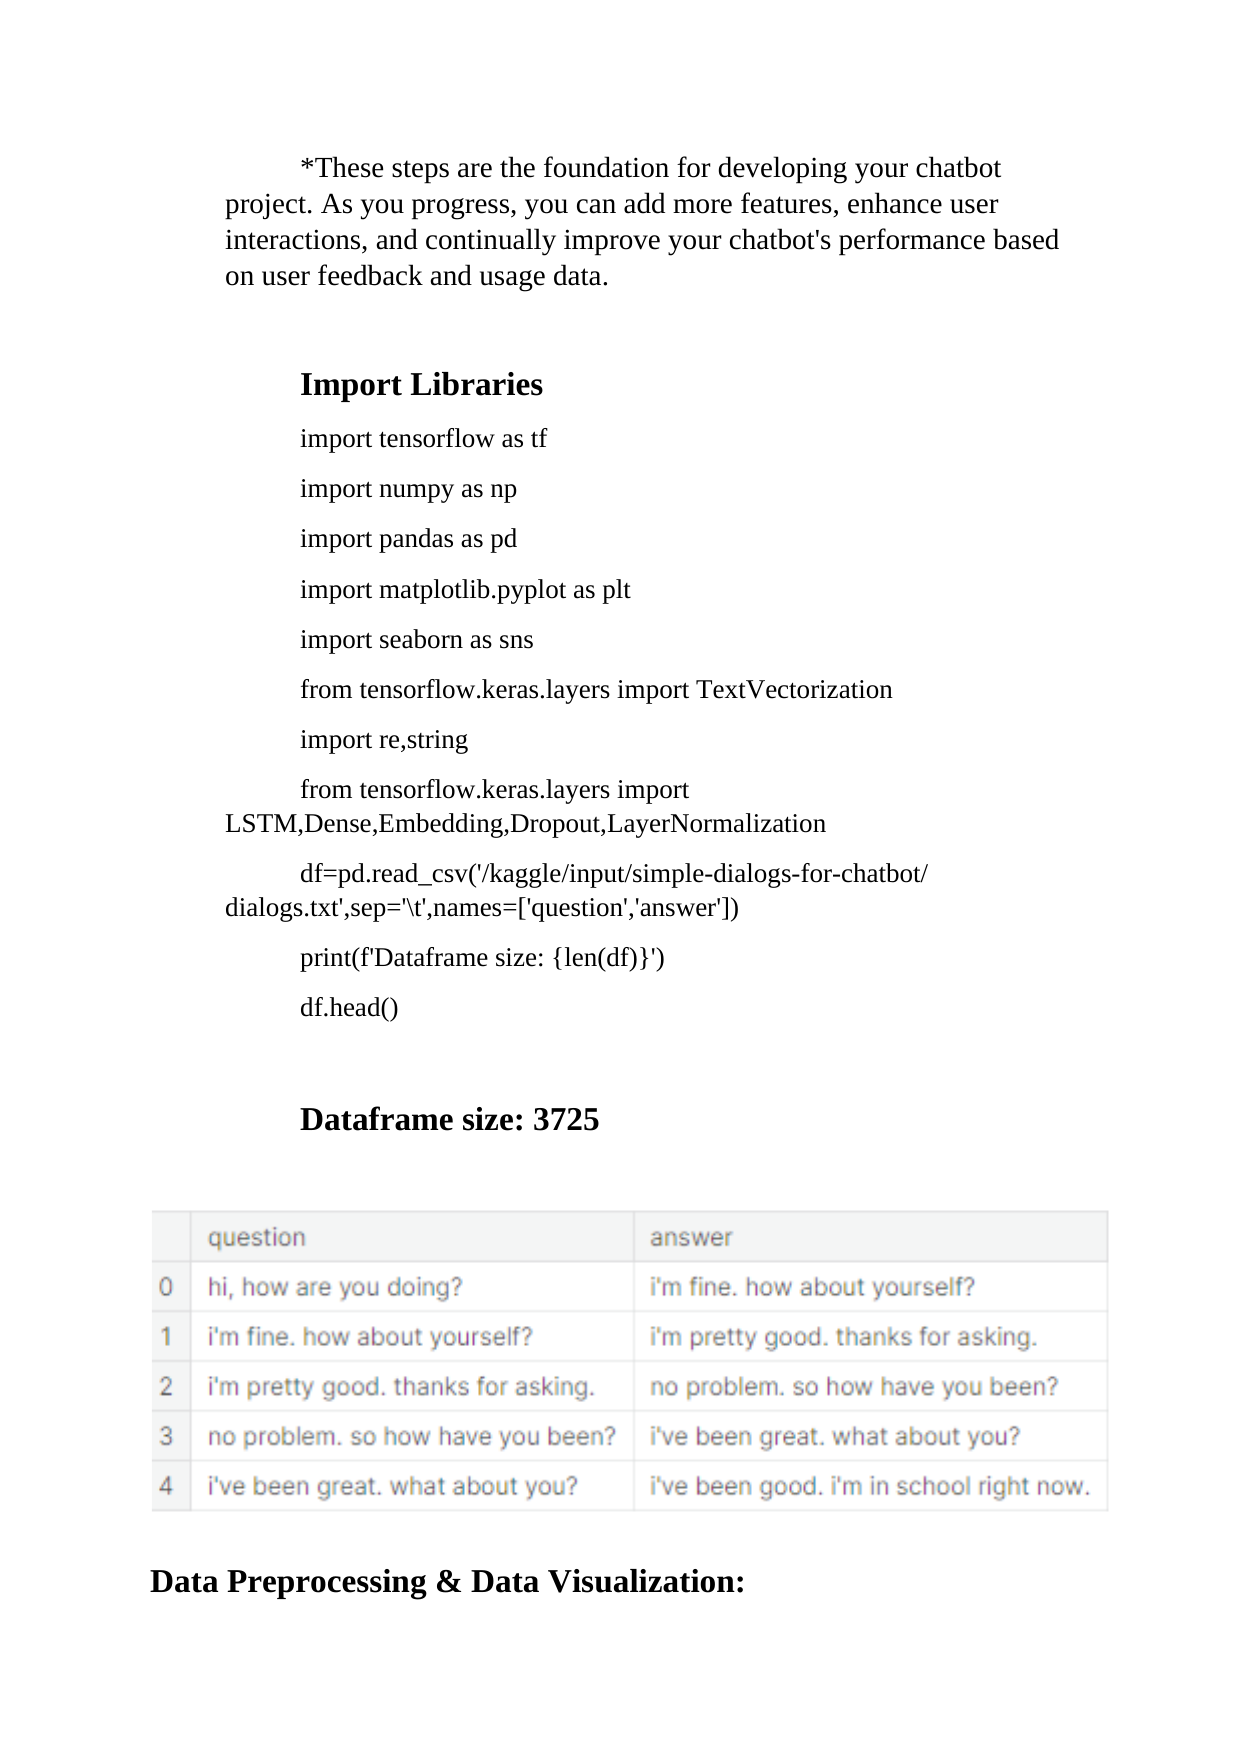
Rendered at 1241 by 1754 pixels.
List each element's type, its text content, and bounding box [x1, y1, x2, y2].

text import tensorflow as tf [225, 422, 1090, 453]
text import pandas as pd [225, 522, 1090, 554]
text from tensorflow.keras.layers import TextVectorization [225, 673, 1090, 704]
text import re,string [225, 723, 1090, 754]
text Import Libraries [225, 364, 1090, 402]
text *These steps are the foundation for developing your chatbot project. As you progress, you can add more features, enhance user interactions, and continually improve your chatbot's performance based on user feedback and usage data. [225, 150, 1090, 292]
text from tensorflow.keras.layers import LSTM,Dense,Embedding,Dropout,LayerNormalization [225, 773, 1090, 838]
text Dataframe size: 3725 [225, 1099, 1090, 1138]
picture [150, 1209, 1109, 1512]
text import seaborn as sns [225, 623, 1090, 654]
text df.head() [225, 991, 1090, 1022]
text print(f'Dataframe size: {len(df)}') [225, 941, 1090, 972]
text import numpy as np [225, 472, 1090, 503]
text import matplotlib.pyplot as plt [225, 573, 1090, 604]
text df=pd.read_csv('/kaggle/input/simple-dialogs-for-chatbot/dialogs.txt',sep='\t',names=['question','answer']) [225, 857, 1090, 922]
